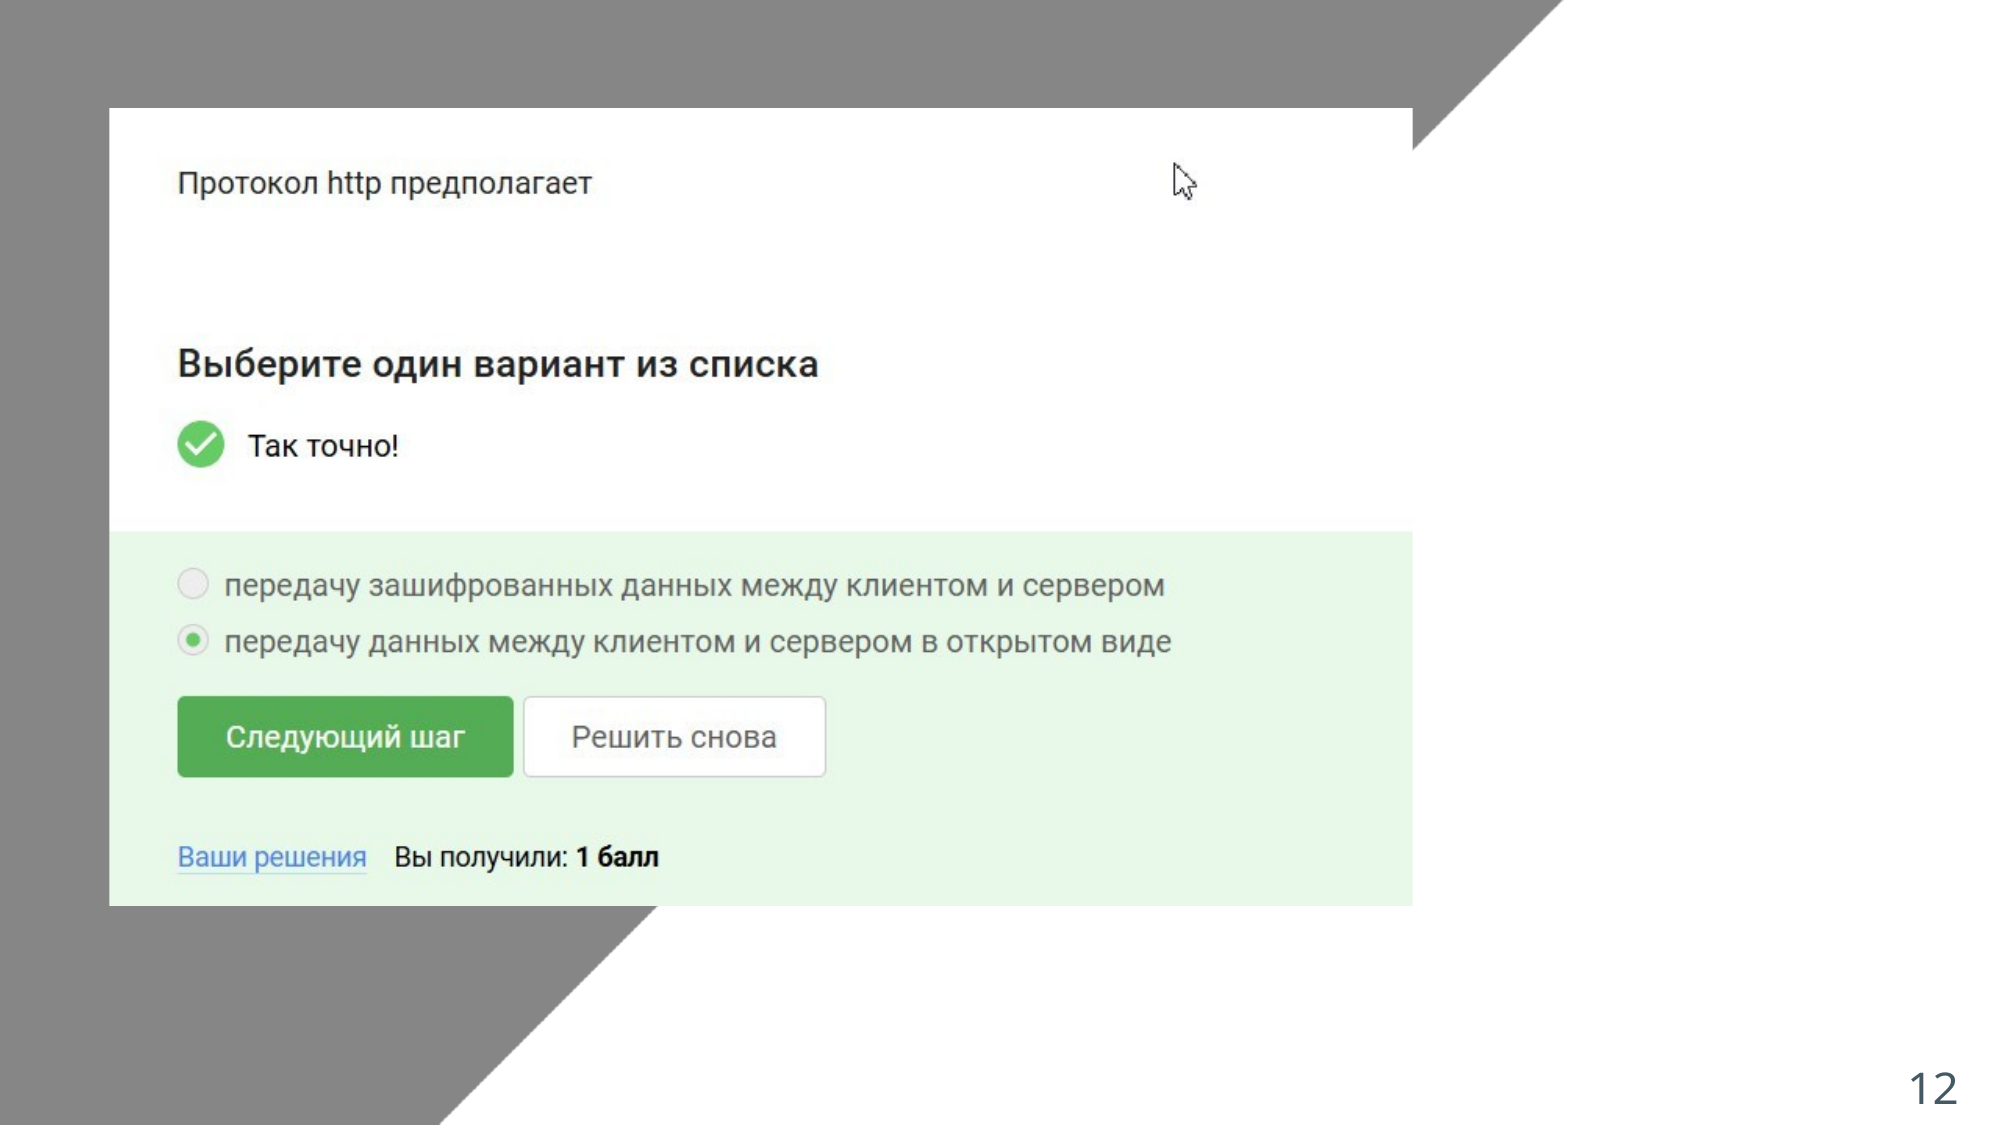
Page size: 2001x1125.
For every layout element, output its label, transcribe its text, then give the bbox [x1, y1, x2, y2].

picture [0, 0, 2001, 1125]
text 12 [103, 1057, 1959, 1117]
